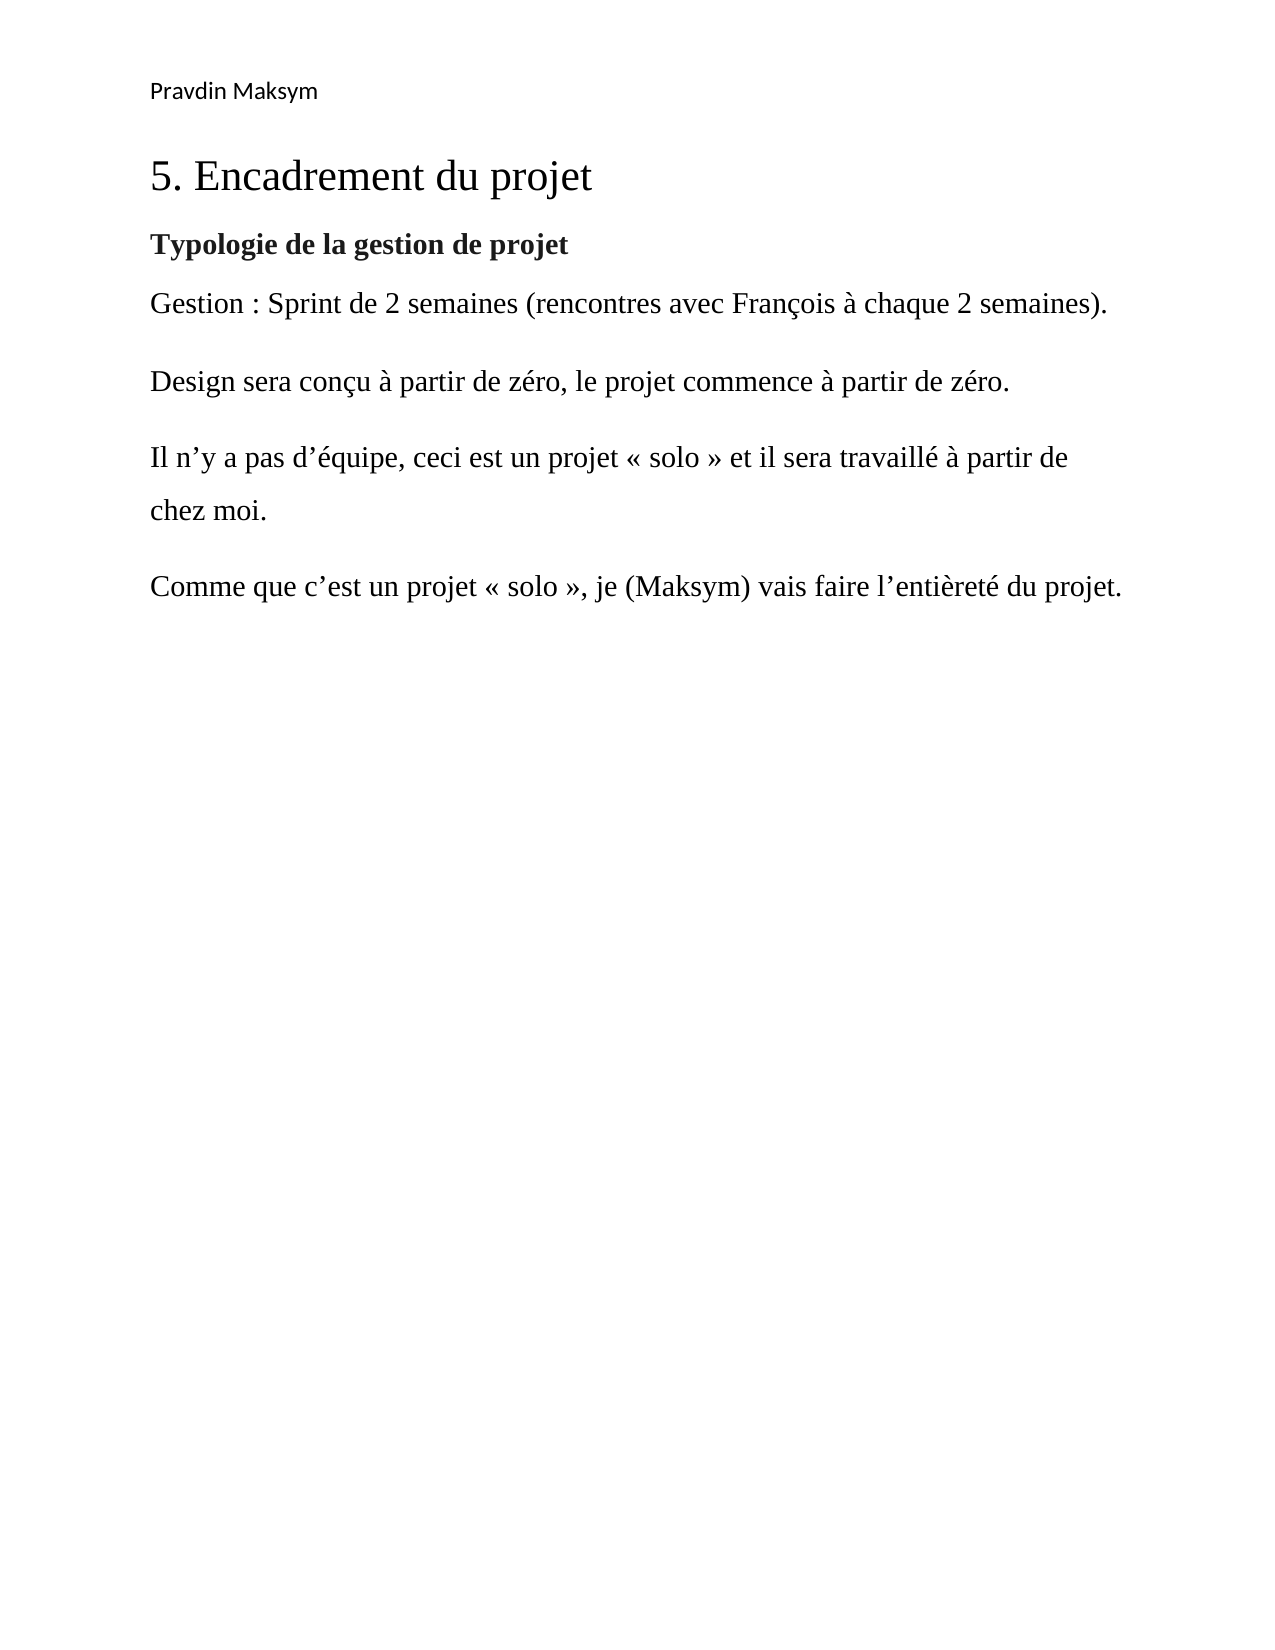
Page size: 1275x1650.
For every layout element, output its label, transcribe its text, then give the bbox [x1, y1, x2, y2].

text Typologie de la gestion de projet [150, 225, 1125, 261]
text Gestion : Sprint de 2 semaines (rencontres avec François à chaque 2 semaines). [150, 286, 1125, 320]
text Design sera conçu à partir de zéro, le projet commence à partir de zéro. [150, 363, 1125, 397]
text Il n’y a pas d’équipe, ceci est un projet « solo » et il sera travaillé à partir de chez moi. [150, 440, 1125, 526]
text 5. Encadrement du projet [150, 150, 1125, 200]
text Comme que c’est un projet « solo », je (Maksym) vais faire l’entièreté du projet. [150, 569, 1125, 603]
